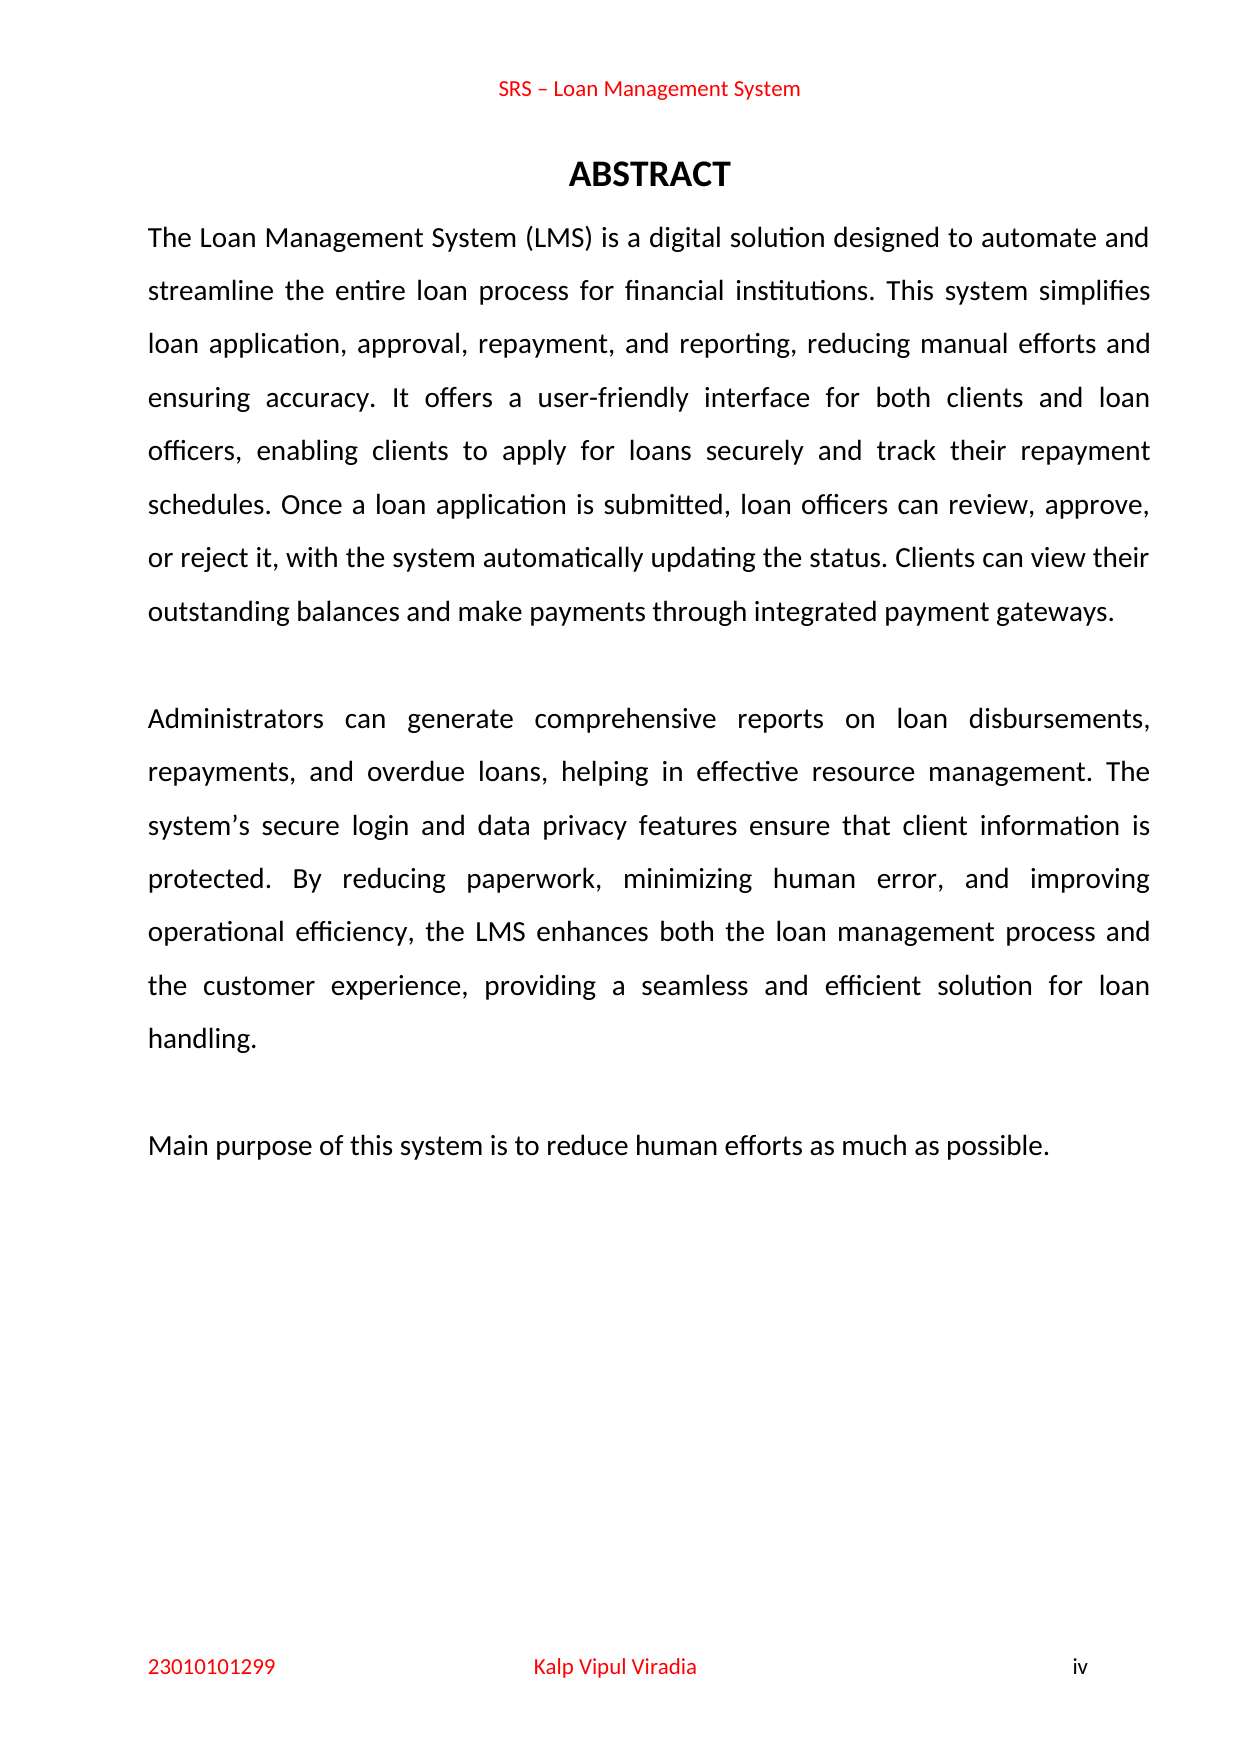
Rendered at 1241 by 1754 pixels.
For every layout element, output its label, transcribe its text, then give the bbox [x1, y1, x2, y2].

text The Loan Management System (LMS) is a digital solution designed to automate and streamline the entire loan process for financial institutions. This system simplifies loan application, approval, repayment, and reporting, reducing manual efforts and ensuring accuracy. It offers a user-friendly interface for both clients and loan officers, enabling clients to apply for loans securely and track their repayment schedules. Once a loan application is submitted, loan officers can review, approve, or reject it, with the system automatically updating the status. Clients can view their outstanding balances and make payments through integrated payment gateways. [148, 219, 1152, 628]
text Main purpose of this system is to reduce human efforts as much as possible. [148, 1127, 1152, 1163]
text ABSTRACT [148, 150, 1152, 196]
text Administrators can generate comprehensive reports on loan disbursements, repayments, and overdue loans, helping in effective resource management. The system’s secure login and data privacy features ensure that client information is protected. By reducing paperwork, minimizing human error, and improving operational efficiency, the LMS enhances both the loan management process and the customer experience, providing a seamless and efficient solution for loan handling. [148, 700, 1152, 1056]
